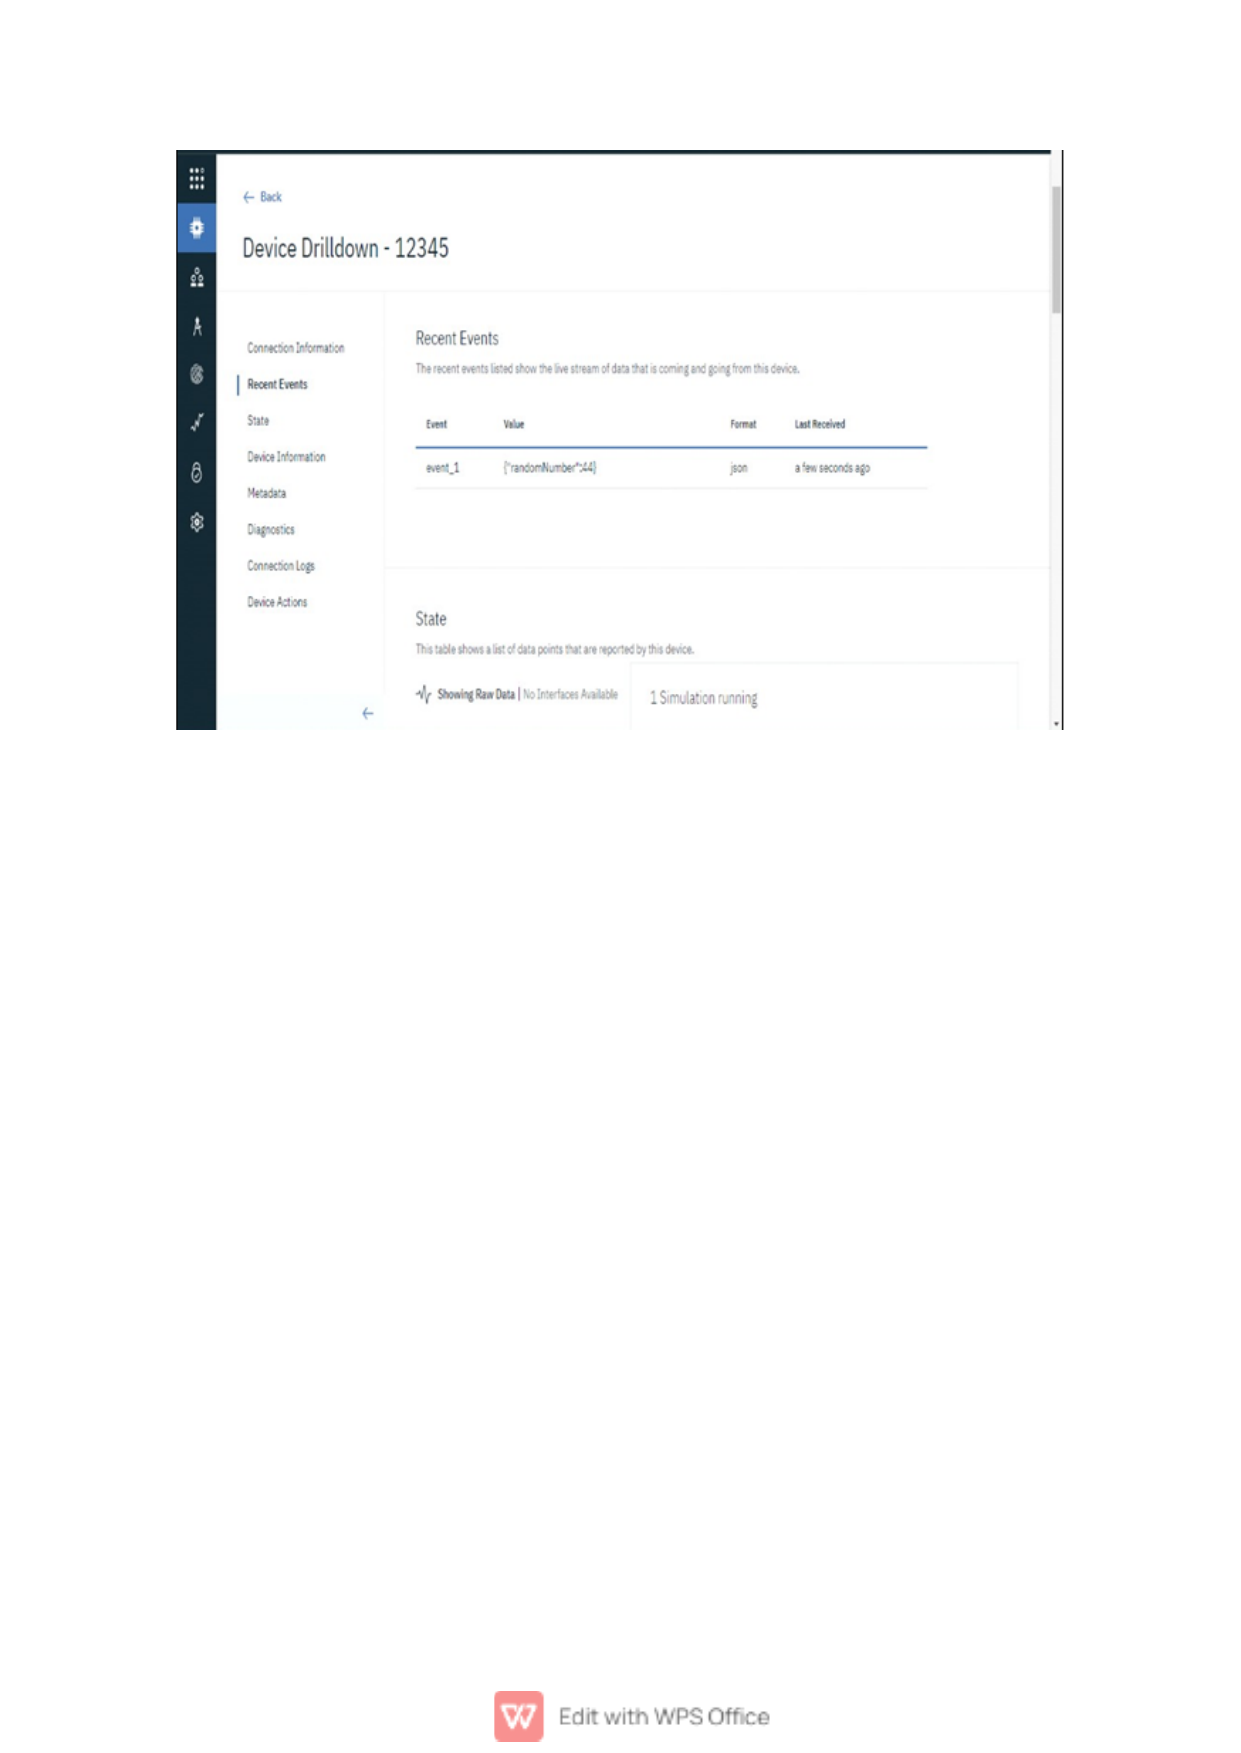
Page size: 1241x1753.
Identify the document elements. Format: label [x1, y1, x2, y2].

picture [175, 150, 1065, 730]
picture [494, 1691, 772, 1742]
